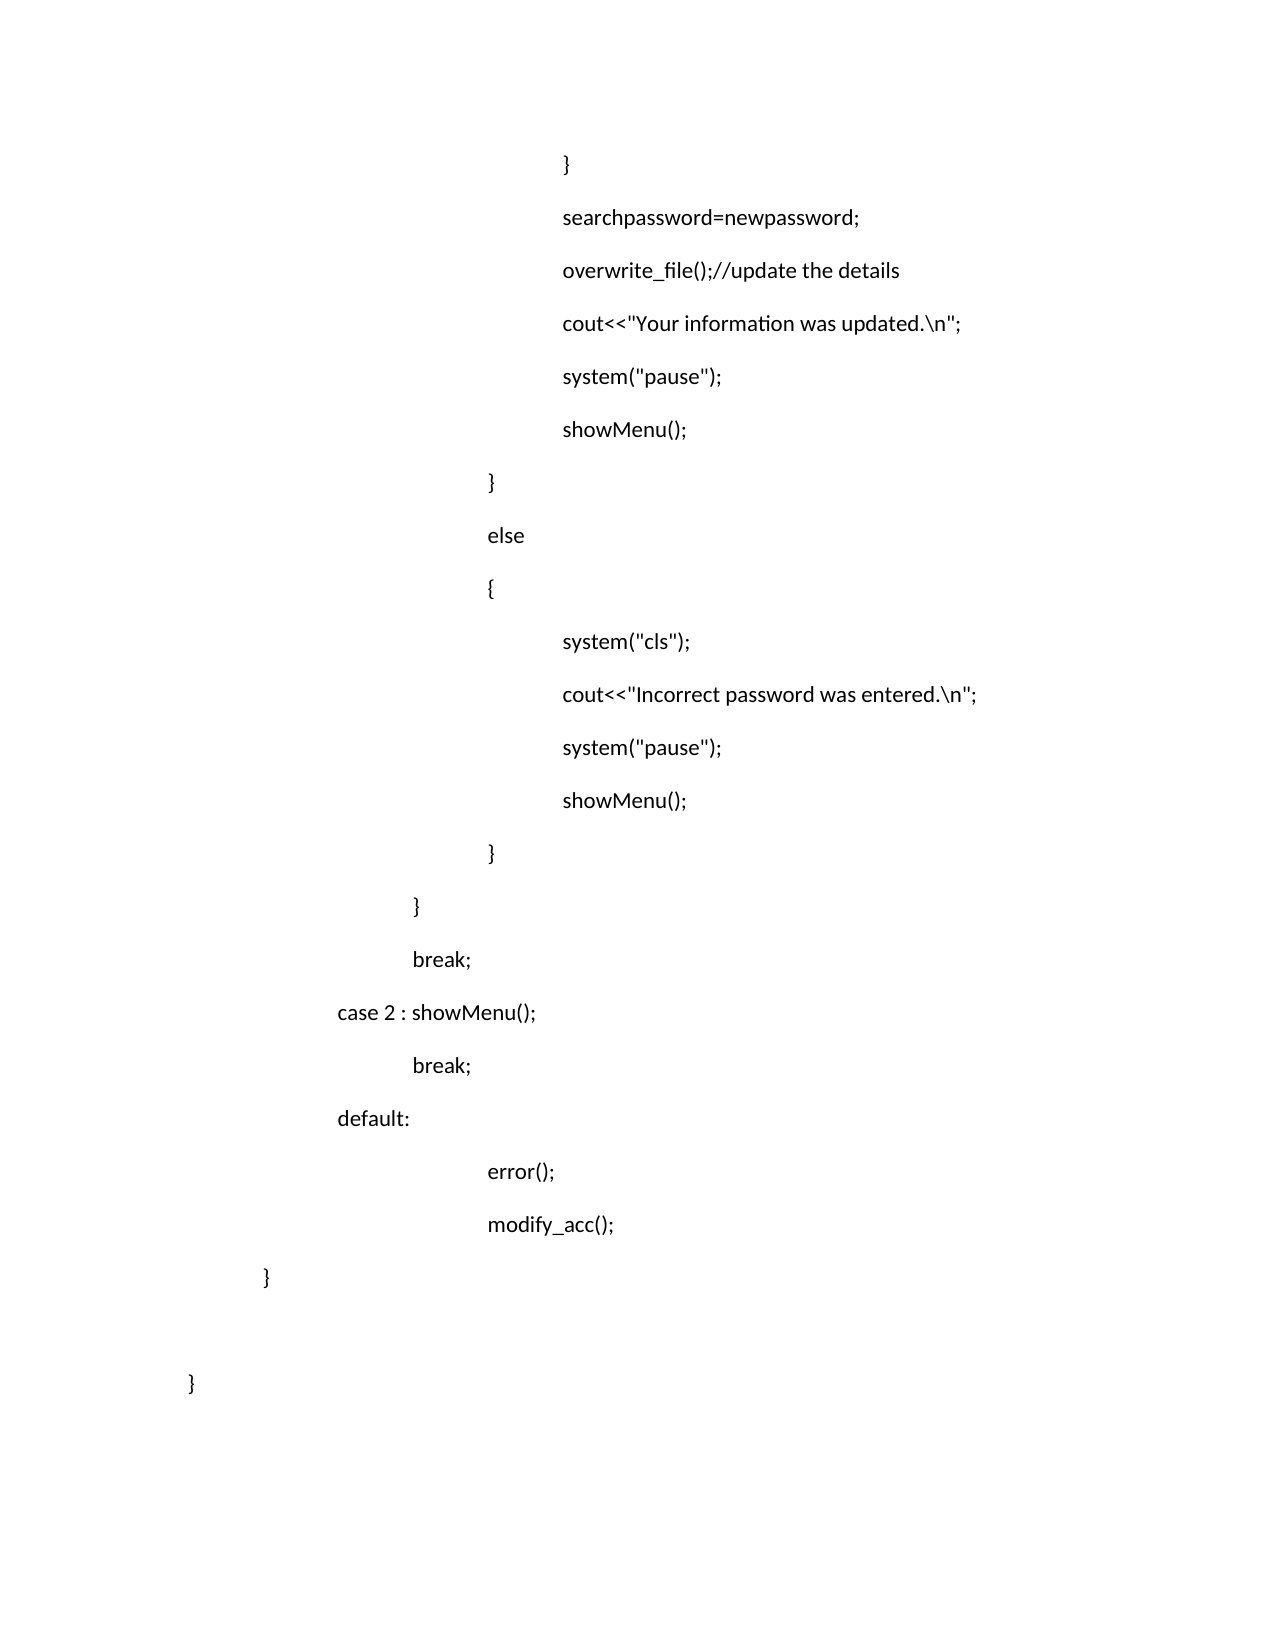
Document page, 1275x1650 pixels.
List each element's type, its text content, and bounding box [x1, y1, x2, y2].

text error(); [187, 1157, 1087, 1185]
text system("pause"); [187, 362, 1087, 390]
text } [187, 1263, 1087, 1291]
text default: [187, 1104, 1087, 1132]
text else [187, 521, 1087, 549]
text break; [187, 1051, 1087, 1079]
text } [187, 892, 1087, 920]
text showMenu(); [187, 786, 1087, 814]
text } [187, 1369, 1087, 1397]
text system("cls"); [187, 627, 1087, 655]
text { [187, 574, 1087, 602]
text system("pause"); [187, 733, 1087, 761]
text overwrite_file();//update the details [187, 256, 1087, 284]
text break; [187, 945, 1087, 973]
text case 2 : showMenu(); [187, 998, 1087, 1026]
text cout<<"Your information was updated.\n"; [187, 309, 1087, 337]
text } [187, 468, 1087, 496]
text showMenu(); [187, 415, 1087, 443]
text } [187, 839, 1087, 867]
text modify_acc(); [187, 1210, 1087, 1238]
text cout<<"Incorrect password was entered.\n"; [187, 680, 1087, 708]
text searchpassword=newpassword; [187, 203, 1087, 231]
text } [187, 150, 1087, 178]
